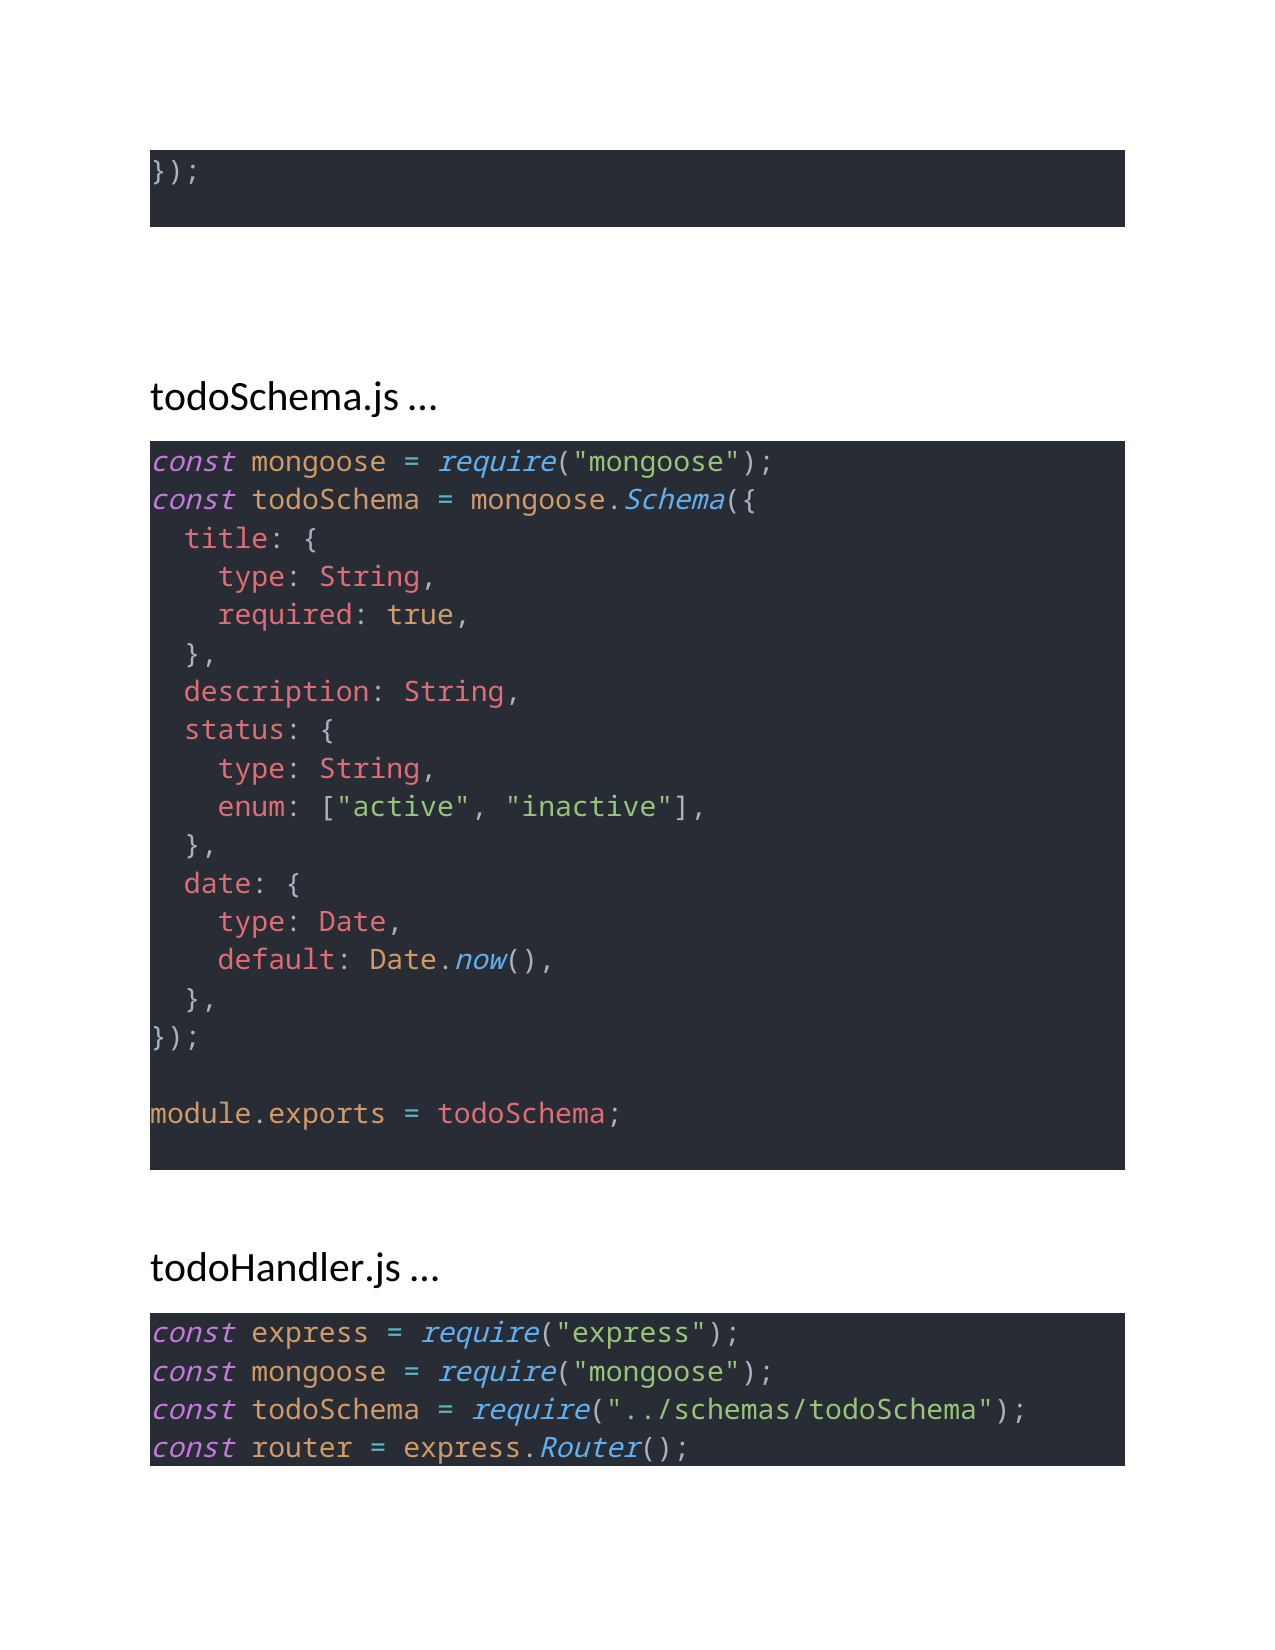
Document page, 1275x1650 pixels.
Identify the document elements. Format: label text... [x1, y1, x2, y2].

text todoHandler.js … [150, 1241, 1125, 1292]
text }, [150, 825, 1125, 863]
text title: { [150, 518, 1125, 556]
text required: true, [150, 595, 1125, 633]
text const mongoose = require("mongoose"); [150, 1351, 1125, 1389]
text type: Date, [150, 901, 1125, 940]
text default: Date.now(), [150, 940, 1125, 978]
text type: String, [150, 748, 1125, 786]
text }); [150, 150, 1125, 188]
text const todoSchema = mongoose.Schema({ [150, 480, 1125, 518]
text module.exports = todoSchema; [150, 1093, 1125, 1131]
text }, [150, 978, 1125, 1016]
text enum: ["active", "inactive"], [150, 786, 1125, 825]
text const todoSchema = require("../schemas/todoSchema"); [150, 1389, 1125, 1428]
text type: String, [150, 556, 1125, 595]
text description: String, [150, 671, 1125, 710]
text const express = require("express"); [150, 1313, 1125, 1351]
text status: { [150, 710, 1125, 748]
text date: { [150, 863, 1125, 901]
text const router = express.Router(); [150, 1428, 1125, 1466]
text }); [150, 1016, 1125, 1055]
text todoSchema.js … [150, 370, 1125, 421]
text const mongoose = require("mongoose"); [150, 441, 1125, 480]
text }, [150, 633, 1125, 671]
